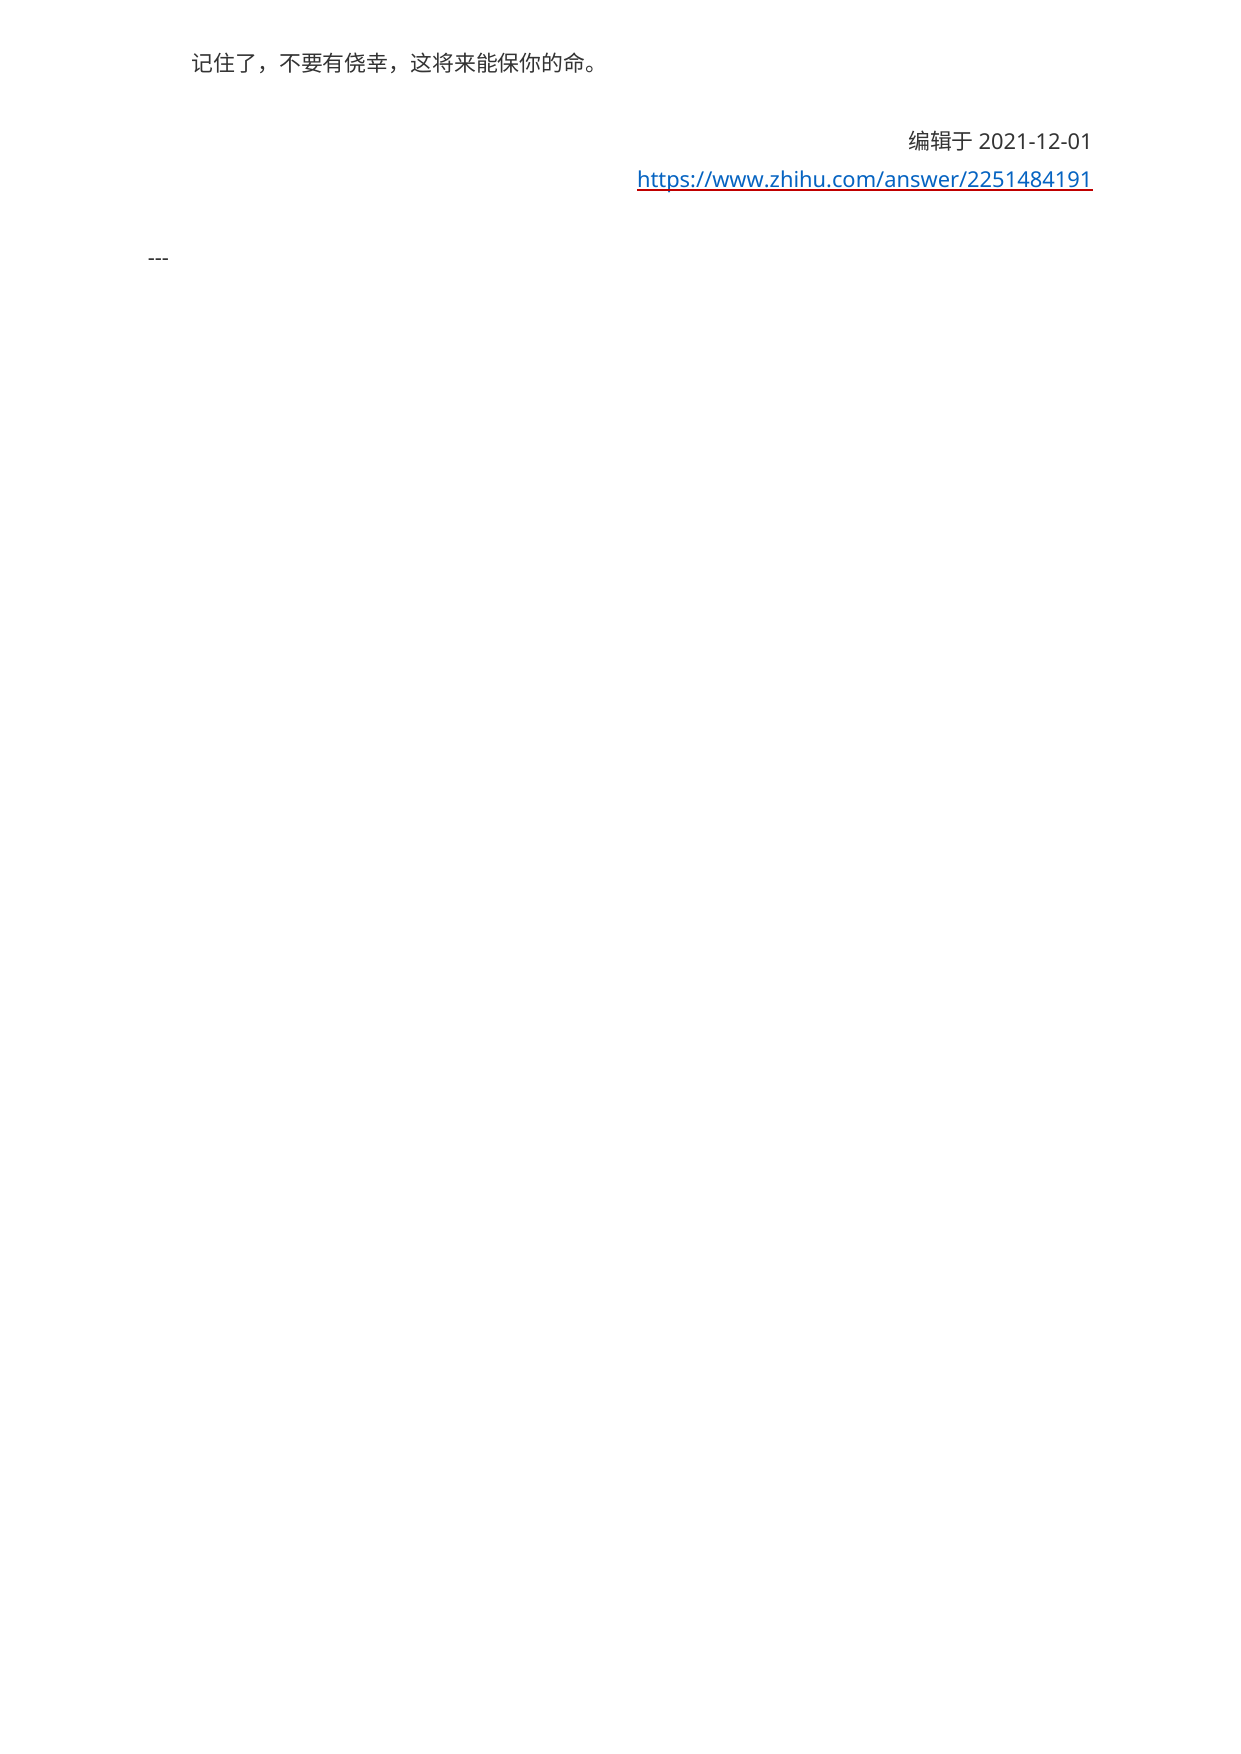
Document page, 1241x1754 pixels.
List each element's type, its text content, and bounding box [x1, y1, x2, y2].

text 编辑于 2021-12-01 [148, 123, 1092, 157]
text 记住了，不要有侥幸，这将来能保你的命。 [148, 45, 1092, 79]
text --- [148, 240, 1092, 274]
text https://www.zhihu.com/answer/2251484191 [148, 162, 1092, 196]
